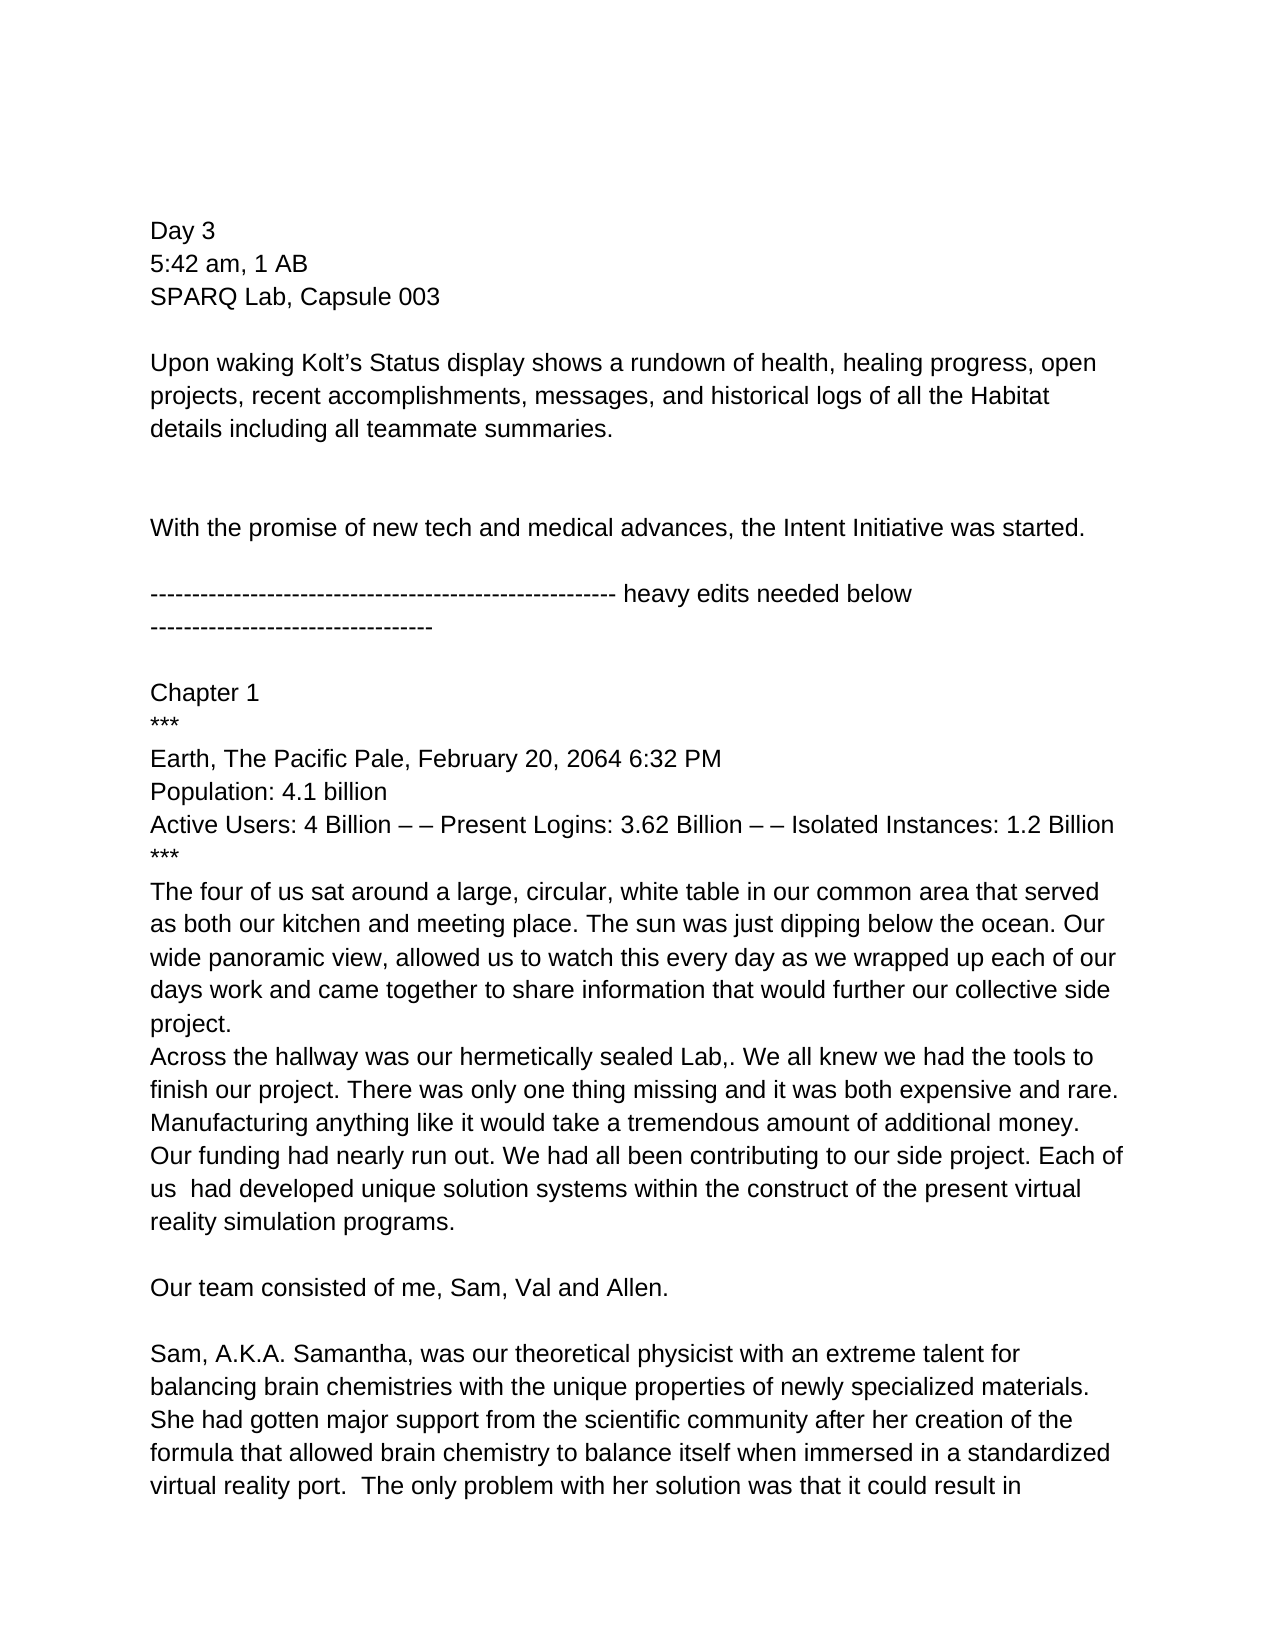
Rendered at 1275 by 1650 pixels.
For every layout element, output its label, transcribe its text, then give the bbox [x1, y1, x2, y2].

text SPARQ Lab, Capsule 003 [150, 282, 1125, 311]
text Active Users: 4 Billion – – Present Logins: 3.62 Billion – – Isolated Instances: 1.2 Billion [150, 810, 1125, 839]
text -------------------------------------------------------- heavy edits needed below ---------------------------------- [150, 579, 1125, 641]
text Earth, The Pacific Pale, February 20, 2064 6:32 PM [150, 744, 1125, 773]
text Across the hallway was our hermetically sealed Lab,. We all knew we had the tools to finish our project. There was only one thing missing and it was both expensive and rare. Manufacturing anything like it would take a tremendous amount of additional money. Our funding had nearly run out. We had all been contributing to our side project. Each of us had developed unique solution systems within the construct of the present virtual reality simulation programs. [150, 1042, 1125, 1235]
text Population: 4.1 billion [150, 777, 1125, 806]
text *** [150, 711, 1125, 740]
text The four of us sat around a large, circular, white table in our common area that served as both our kitchen and meeting place. The sun was just dipping below the ocean. Our wide panoramic view, allowed us to watch this every day as we wrapped up each of our days work and came together to share information that would further our collective side project. [150, 876, 1125, 1037]
text With the promise of new tech and medical advances, the Intent Initiative was started. [150, 513, 1125, 542]
text Day 3 [150, 216, 1125, 245]
text Upon waking Kolt’s Status display shows a rundown of health, healing progress, open projects, recent accomplishments, messages, and historical logs of all the Habitat details including all teammate summaries. [150, 348, 1125, 443]
text *** [150, 843, 1125, 872]
text Our team consisted of me, Sam, Val and Allen. [150, 1273, 1125, 1301]
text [150, 1339, 1125, 1499]
text Chapter 1 [150, 678, 1125, 707]
text 5:42 am, 1 AB [150, 249, 1125, 278]
